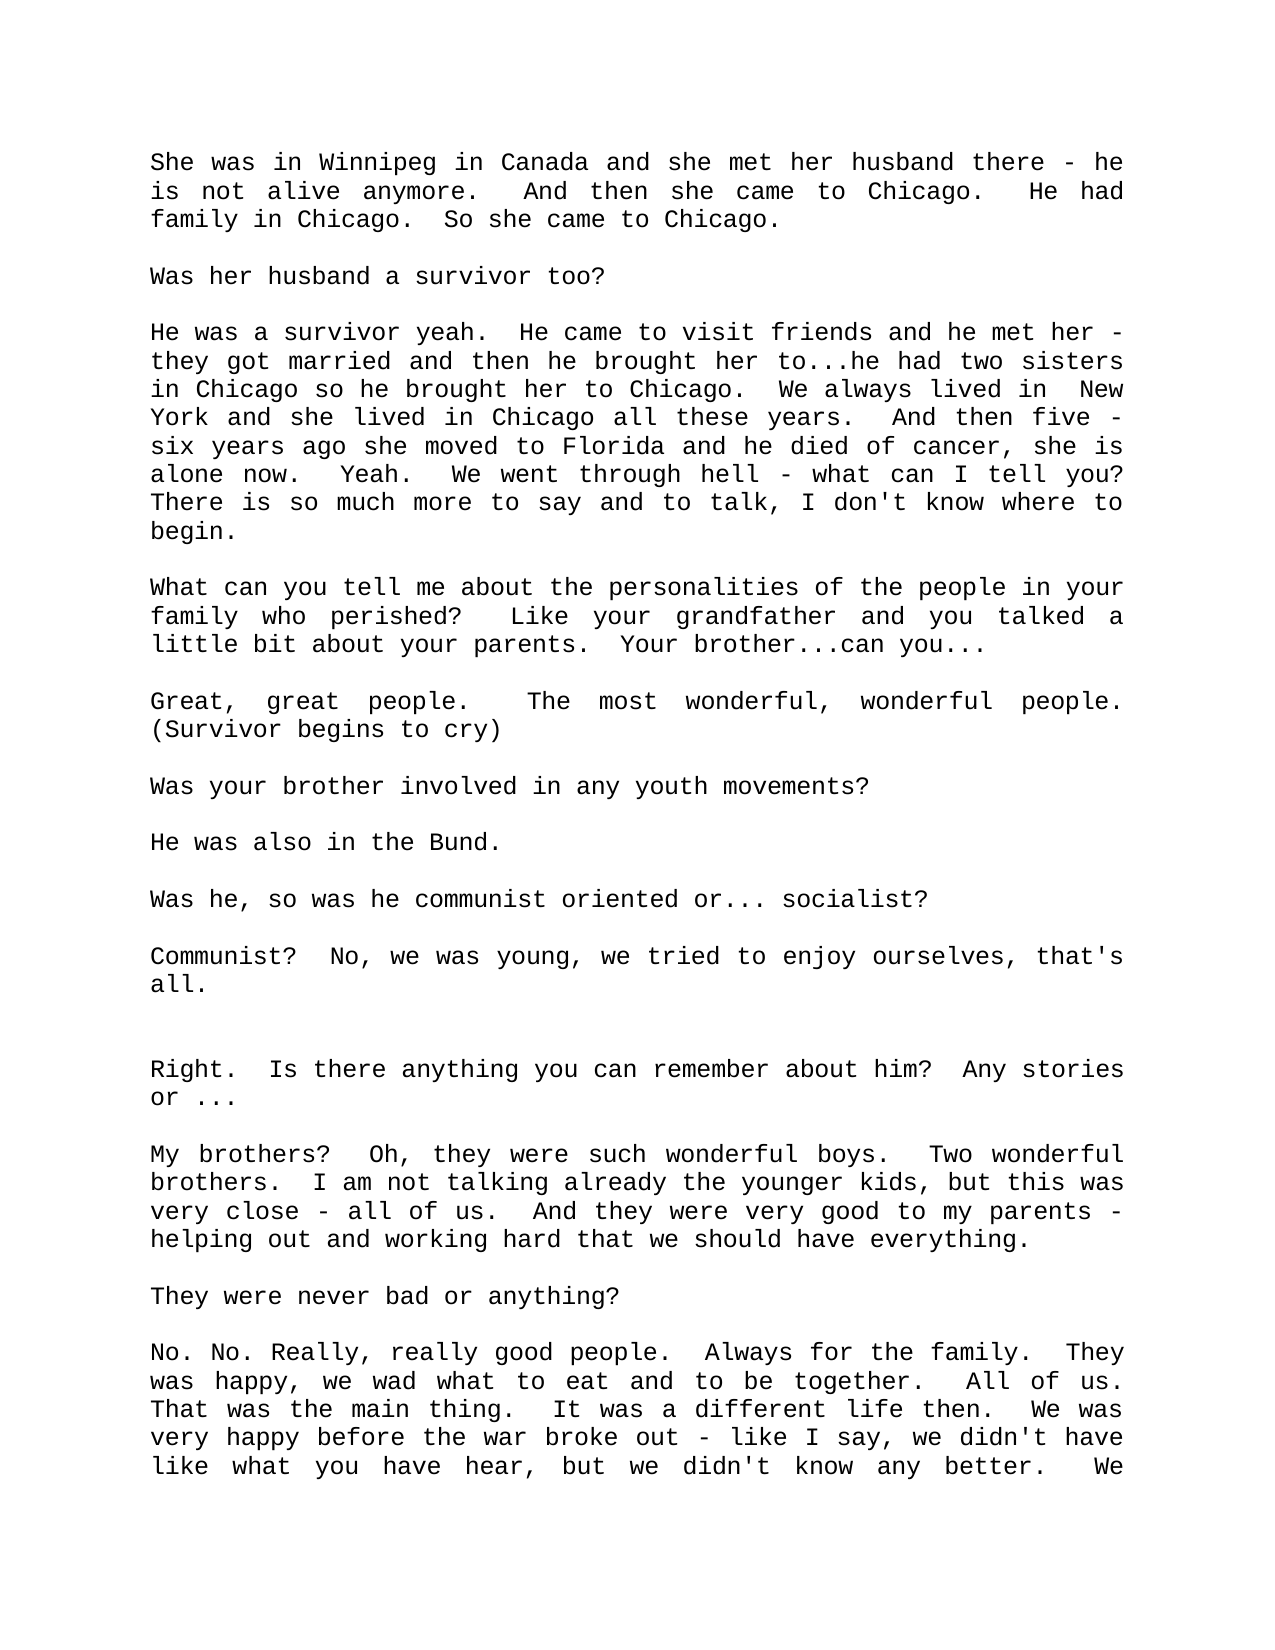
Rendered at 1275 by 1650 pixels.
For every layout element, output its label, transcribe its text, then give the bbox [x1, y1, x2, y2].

text Was he, so was he communist oriented or... socialist? [150, 887, 1125, 915]
text He was a survivor yeah. He came to visit friends and he met her - they got married and then he brought her to...he had two sisters in Chicago so he brought her to Chicago. We always lived in New York and she lived in Chicago all these years. And then five - six years ago she moved to Florida and he died of cancer, she is alone now. Yeah. We went through hell - what can I tell you? There is so much more to say and to talk, I don't know where to begin. [150, 320, 1125, 547]
text Right. Is there anything you can remember about him? Any stories or ... [150, 1057, 1125, 1113]
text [150, 150, 1125, 235]
text Great, great people. The most wonderful, wonderful people. (Survivor begins to cry) [150, 688, 1125, 745]
text Was your brother involved in any youth movements? [150, 773, 1125, 802]
text Was her husband a survivor too? [150, 263, 1125, 292]
text My brothers? Oh, they were such wonderful boys. Two wonderful brothers. I am not talking already the younger kids, but this was very close - all of us. And they were very good to my parents - helping out and working hard that we should have everything. [150, 1142, 1125, 1255]
text What can you tell me about the personalities of the people in your family who perished? Like your grandfather and you talked a little bit about your parents. Your brother...can you... [150, 575, 1125, 660]
text He was also in the Bund. [150, 830, 1125, 858]
text They were never bad or anything? [150, 1283, 1125, 1312]
text Communist? No, we was young, we tried to enjoy ourselves, that's all. [150, 943, 1125, 1000]
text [150, 1340, 1125, 1482]
